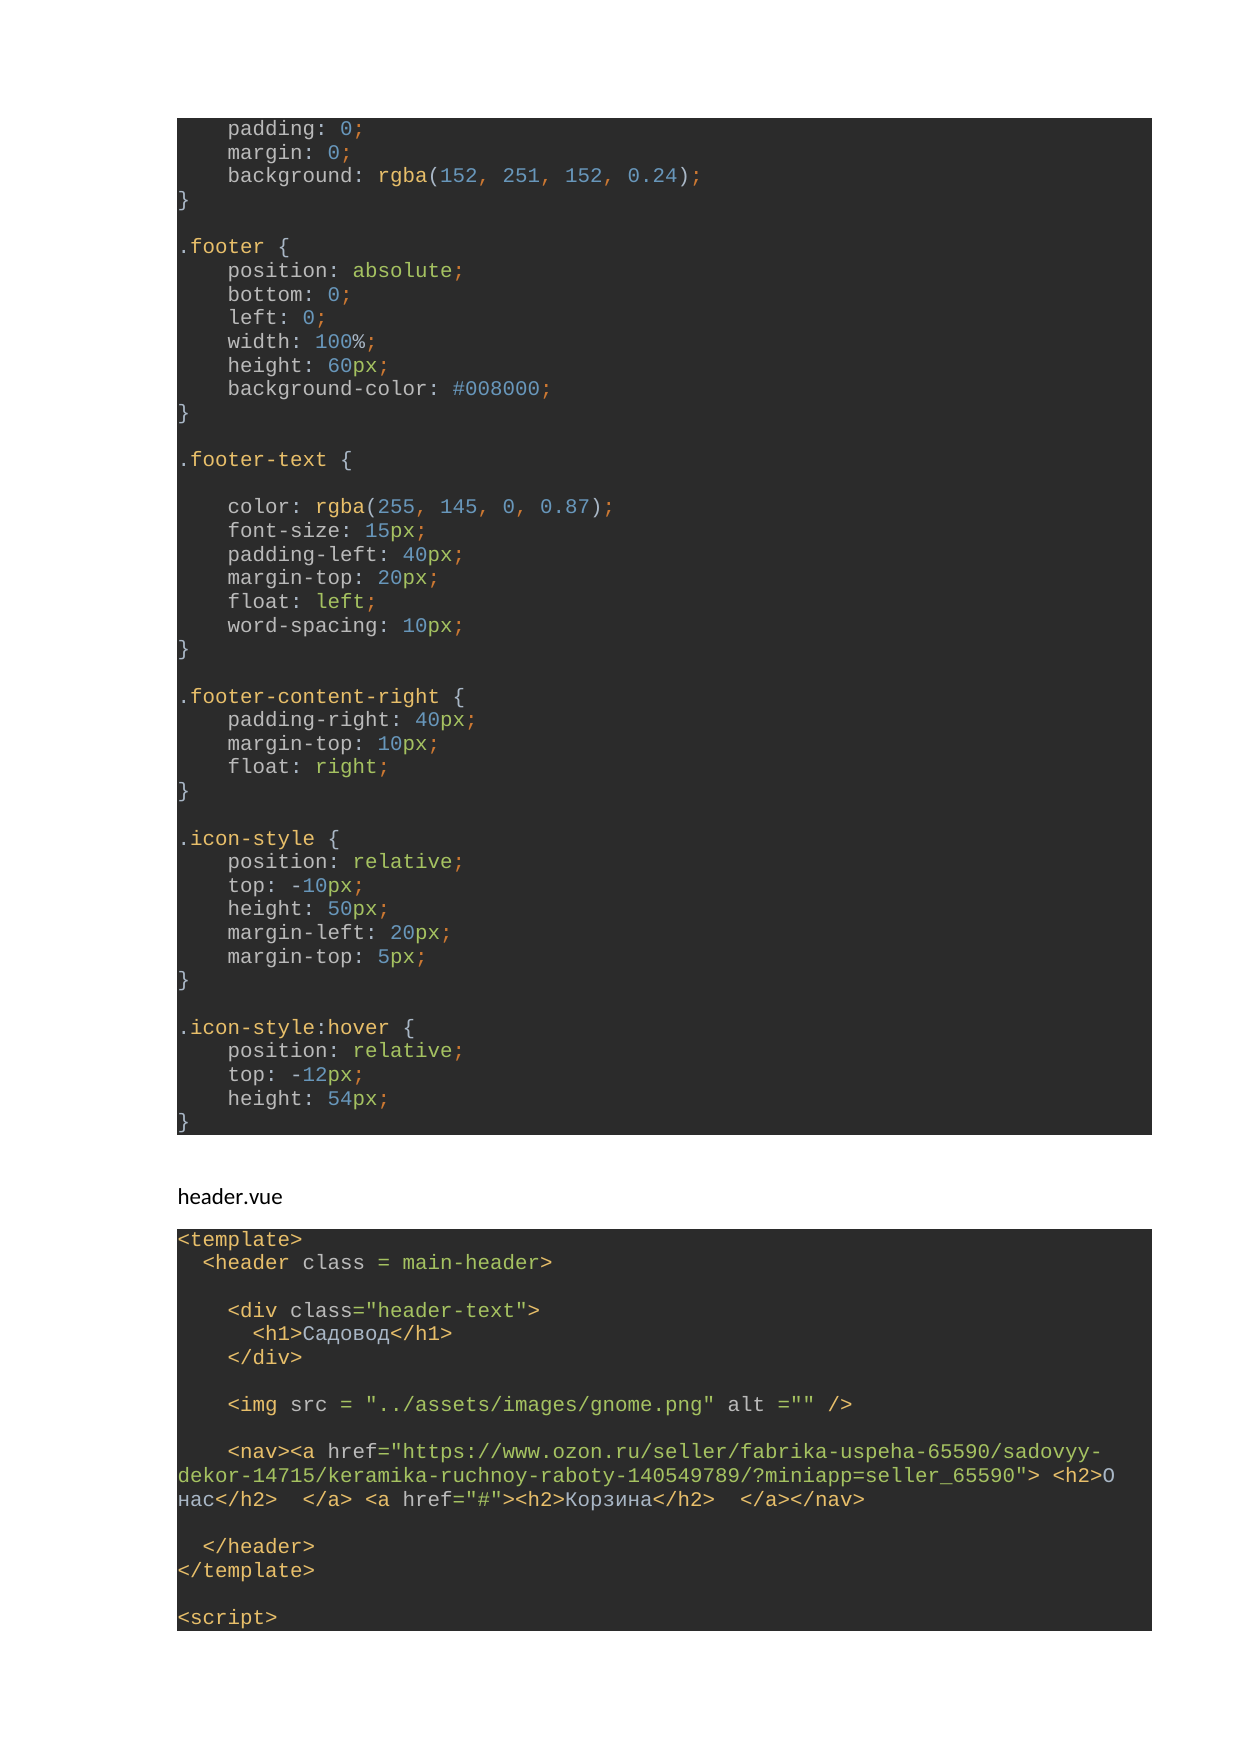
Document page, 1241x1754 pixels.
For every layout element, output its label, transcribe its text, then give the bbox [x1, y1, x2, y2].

text header.vue [177, 1182, 1152, 1210]
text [177, 118, 1152, 1135]
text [177, 1229, 1152, 1631]
